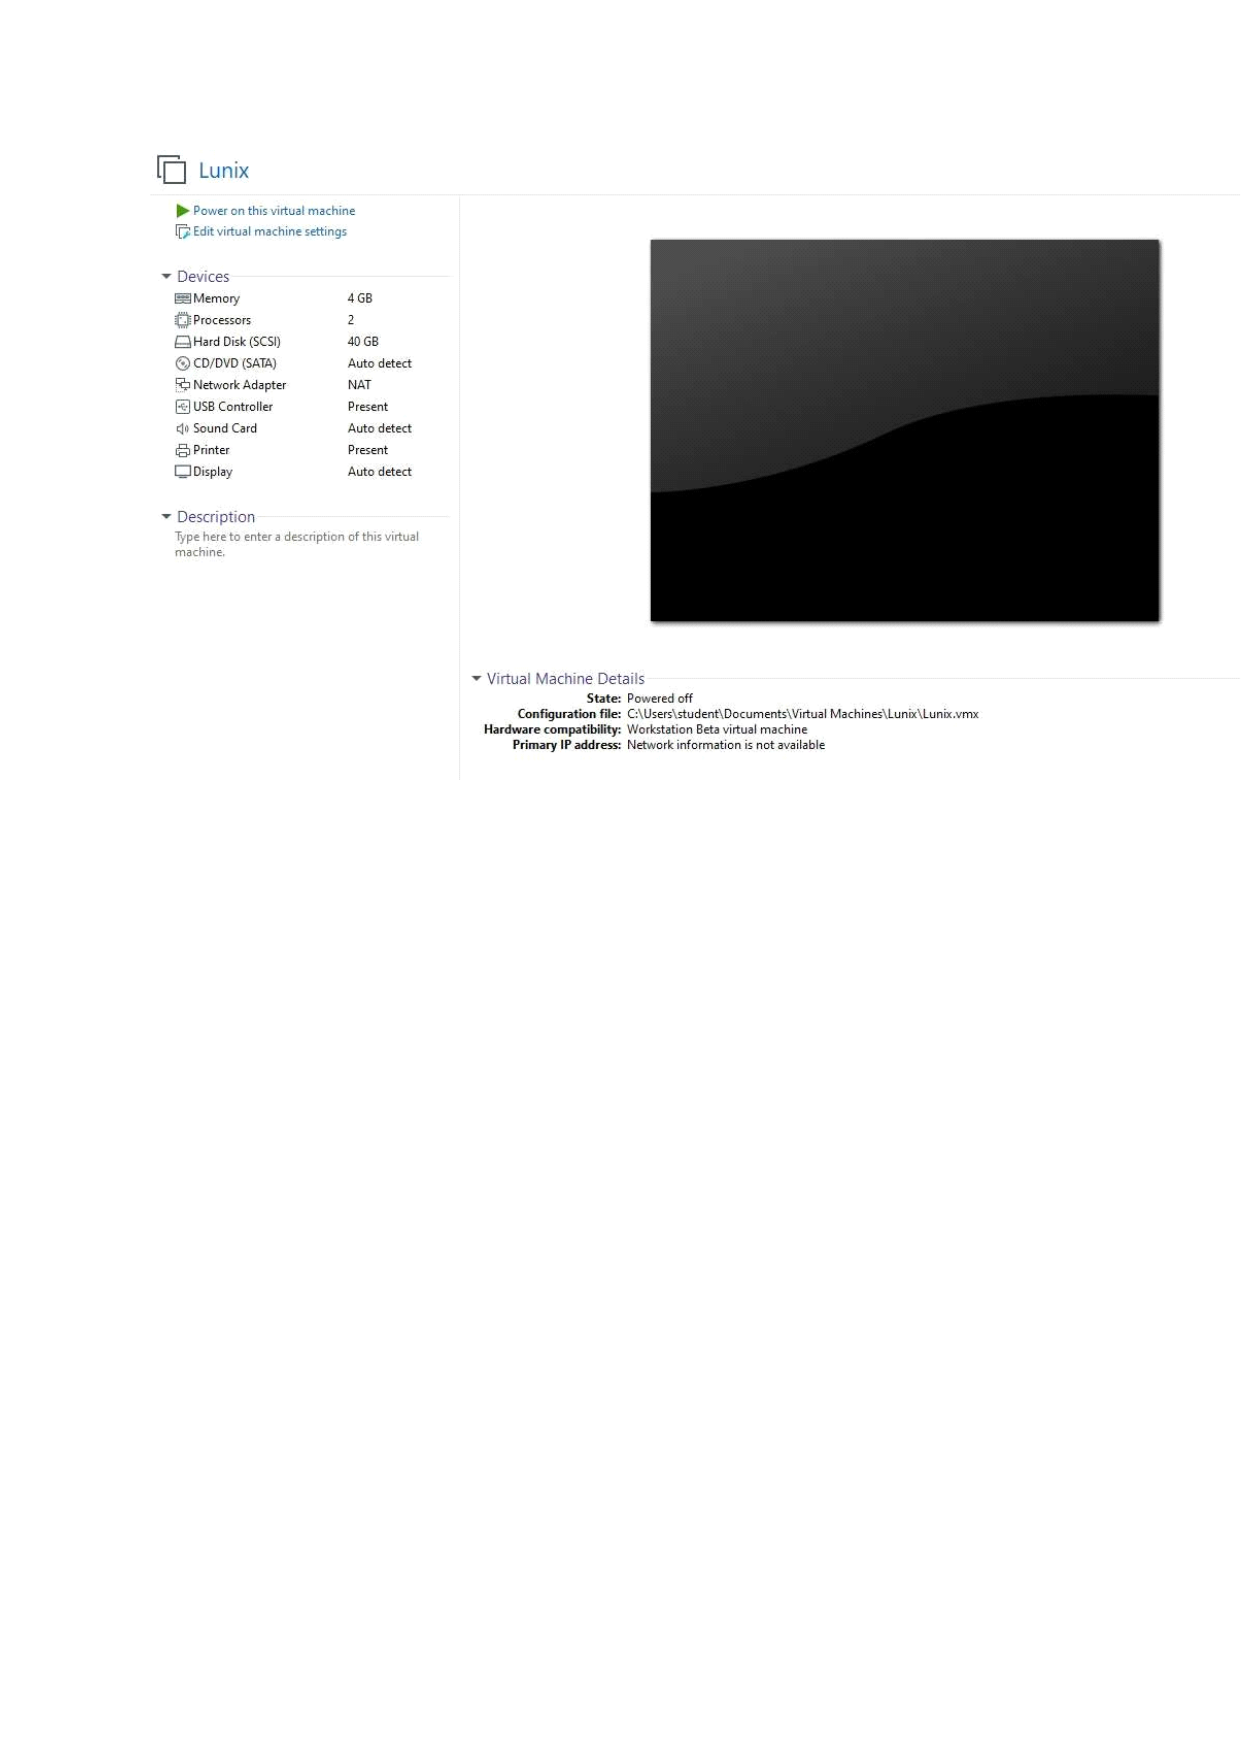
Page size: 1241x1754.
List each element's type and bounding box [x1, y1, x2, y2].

picture [150, 150, 1241, 780]
